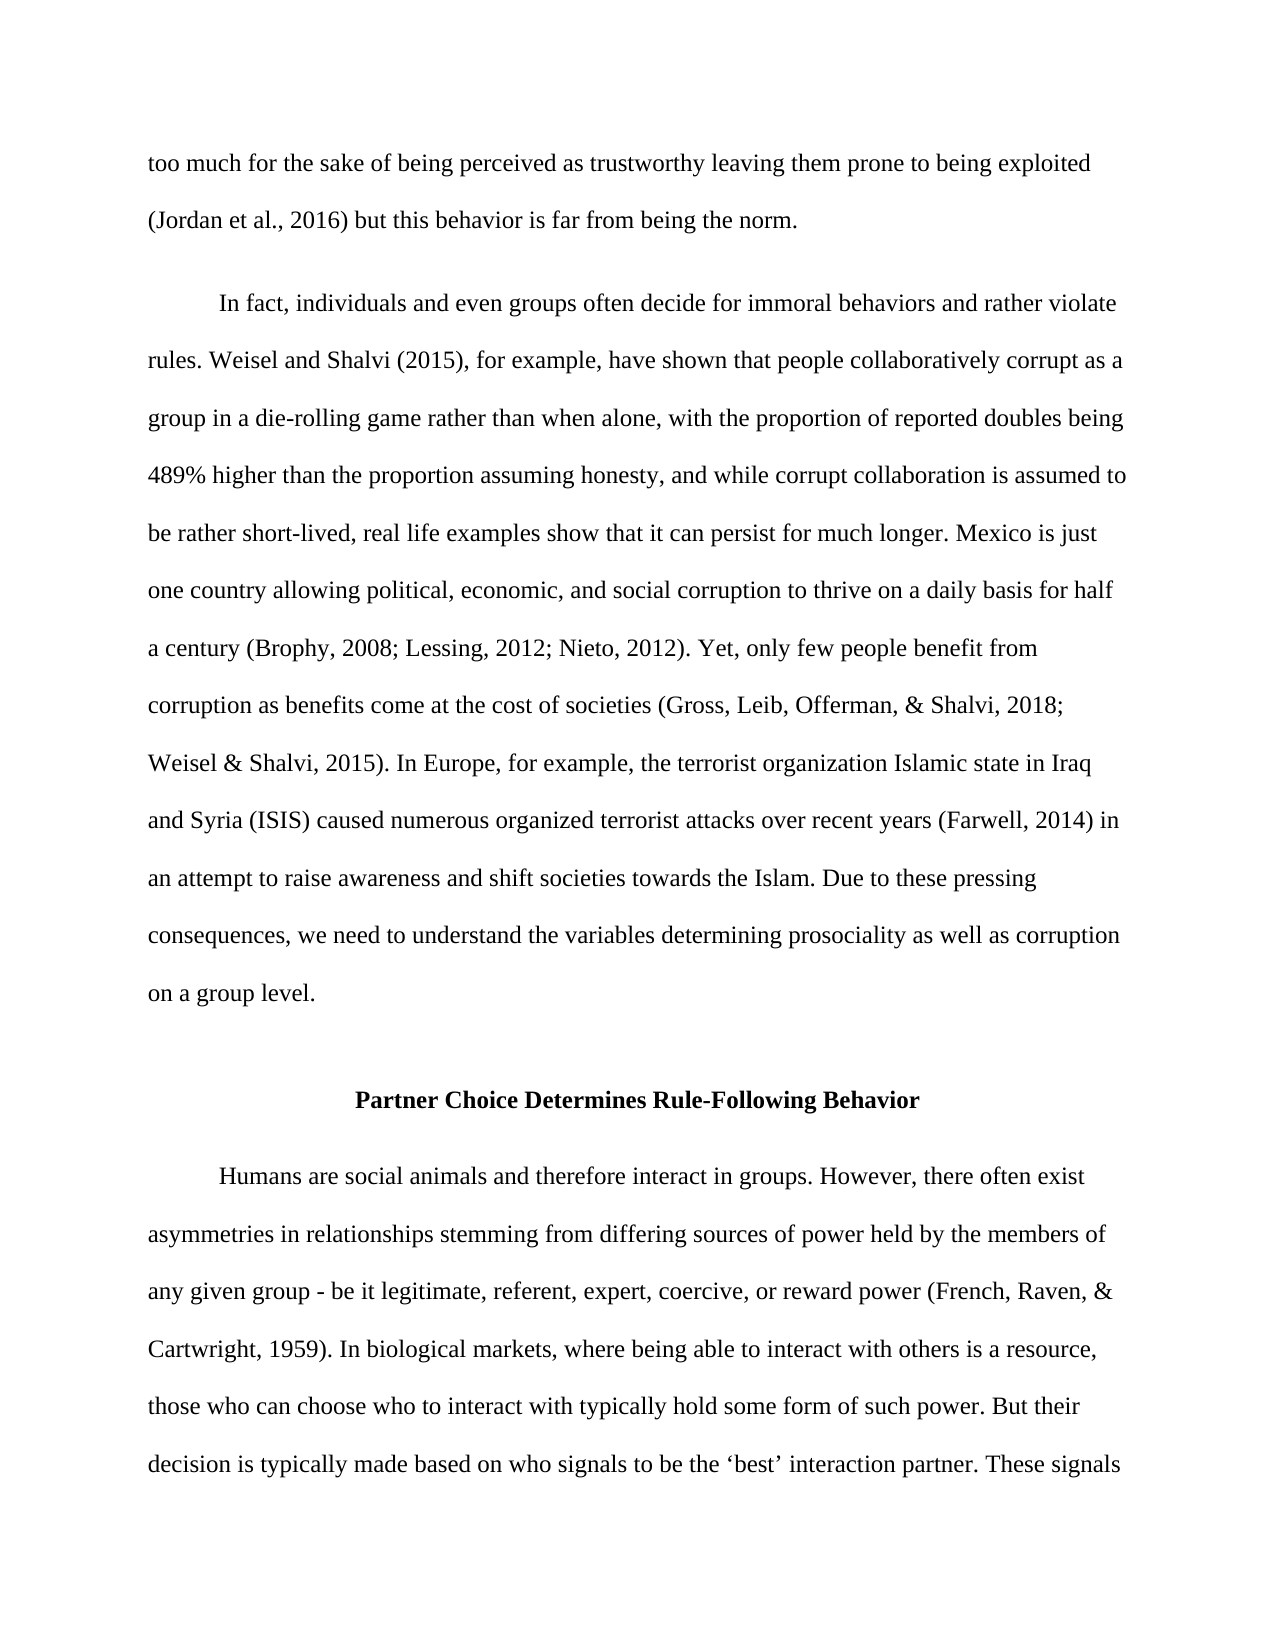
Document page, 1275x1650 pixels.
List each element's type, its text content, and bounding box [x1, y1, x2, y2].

text In fact, individuals and even groups often decide for immoral behaviors and rather violate rules. Weisel and Shalvi (2015), for example, have shown that people collaboratively corrupt as a group in a die-rolling game rather than when alone, with the proportion of reported doubles being 489% higher than the proportion assuming honesty, and while corrupt collaboration is assumed to be rather short-lived, real life examples show that it can persist for much longer. Mexico is just one country allowing political, economic, and social corruption to thrive on a daily basis for half a century (Brophy, 2008; Lessing, 2012; Nieto, 2012). Yet, only few people benefit from corruption as benefits come at the cost of societies (Gross, Leib, Offerman, & Shalvi, 2018; Weisel & Shalvi, 2015). In Europe, for example, the terrorist organization Islamic state in Iraq and Syria (ISIS) caused numerous organized terrorist attacks over recent years (Farwell, 2014) in an attempt to raise awareness and shift societies towards the Islam. Due to these pressing consequences, we need to understand the variables determining prosociality as well as corruption on a group level. [148, 288, 1127, 1006]
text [148, 148, 1127, 234]
subtitle Partner Choice Determines Rule-Following Behavior [148, 1085, 1127, 1114]
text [148, 1161, 1127, 1478]
